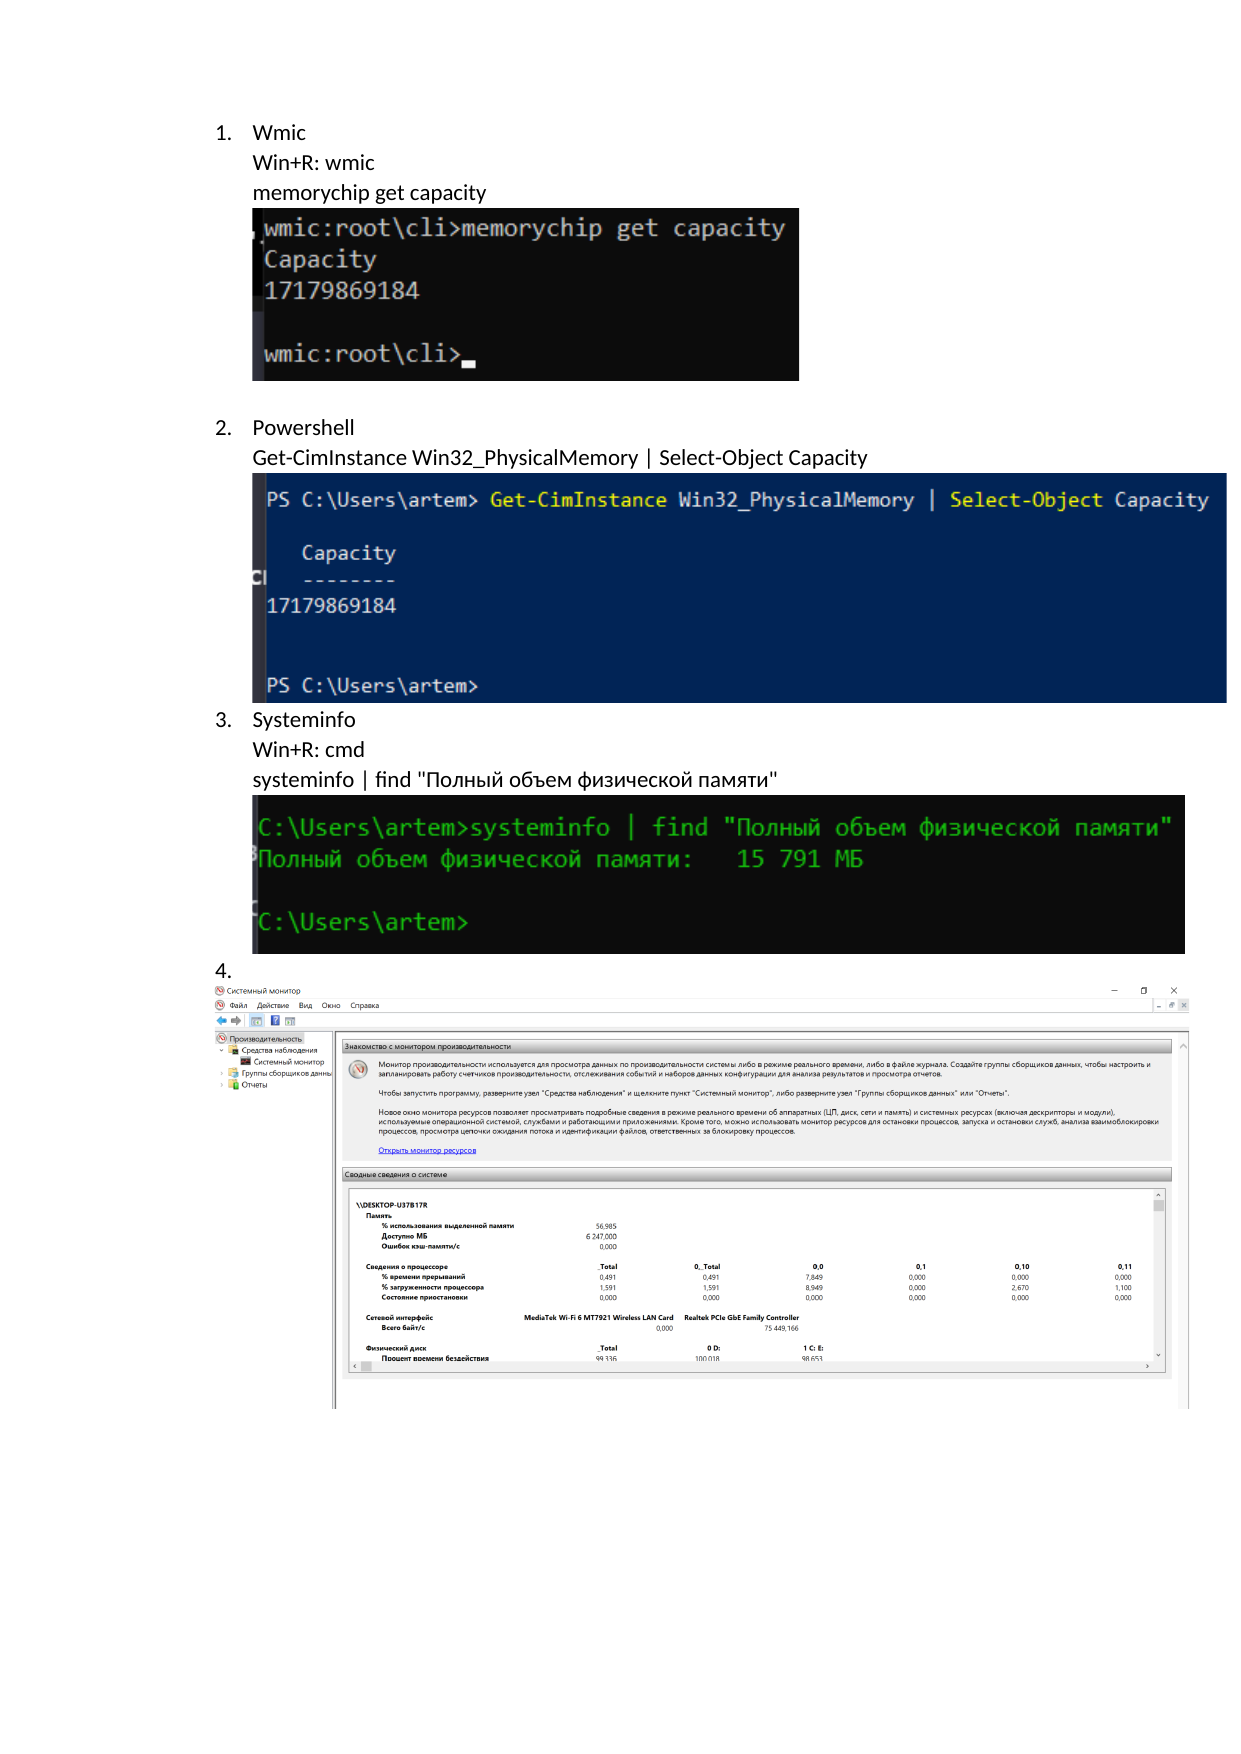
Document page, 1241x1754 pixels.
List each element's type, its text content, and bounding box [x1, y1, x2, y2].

picture [252, 795, 1185, 954]
list Wmic [215, 118, 1152, 146]
list systeminfo | find "Полный объем физической памяти" [252, 766, 1152, 794]
list Powershell [215, 413, 1152, 441]
list Systeminfo [215, 705, 1152, 733]
list memorychip get capacity [252, 178, 1152, 207]
list Win+R: cmd [252, 735, 1152, 763]
list Win+R: wmic [252, 148, 1152, 176]
picture [214, 986, 1190, 1409]
picture [252, 208, 800, 381]
list Get-CimInstance Win32_PhysicalMemory | Select-Object Capacity [252, 443, 1152, 471]
picture [252, 473, 1227, 703]
